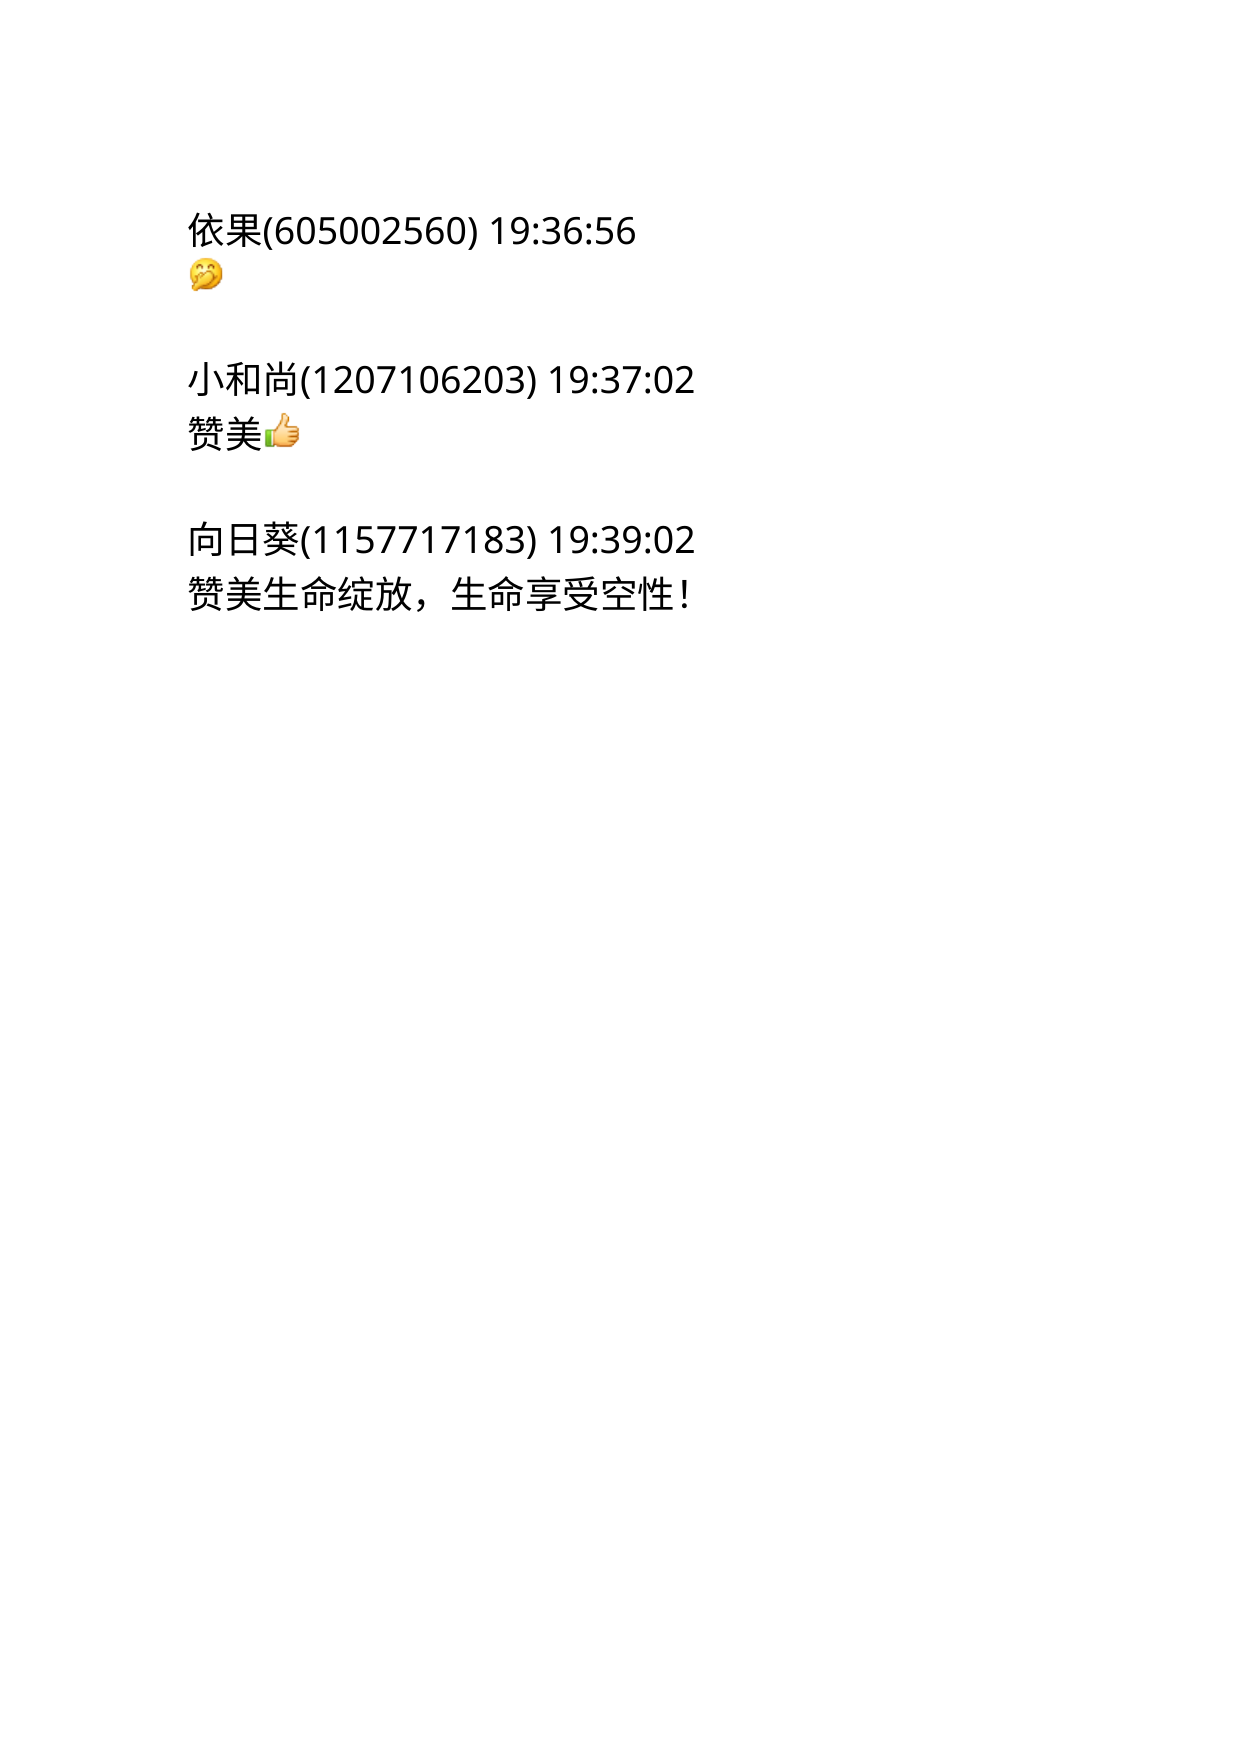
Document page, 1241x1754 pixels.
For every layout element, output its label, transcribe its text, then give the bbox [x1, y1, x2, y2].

picture [262, 411, 300, 449]
text 依果(605002560) 19:36:56 [187, 150, 1053, 256]
text 向日葵(1157717183) 19:39:02 [187, 459, 1053, 565]
picture [187, 255, 226, 293]
text 赞美生命绽放，生命享受空性！ [187, 565, 1053, 619]
text 赞美 [187, 405, 1053, 459]
text 小和尚(1207106203) 19:37:02 [187, 299, 1053, 405]
